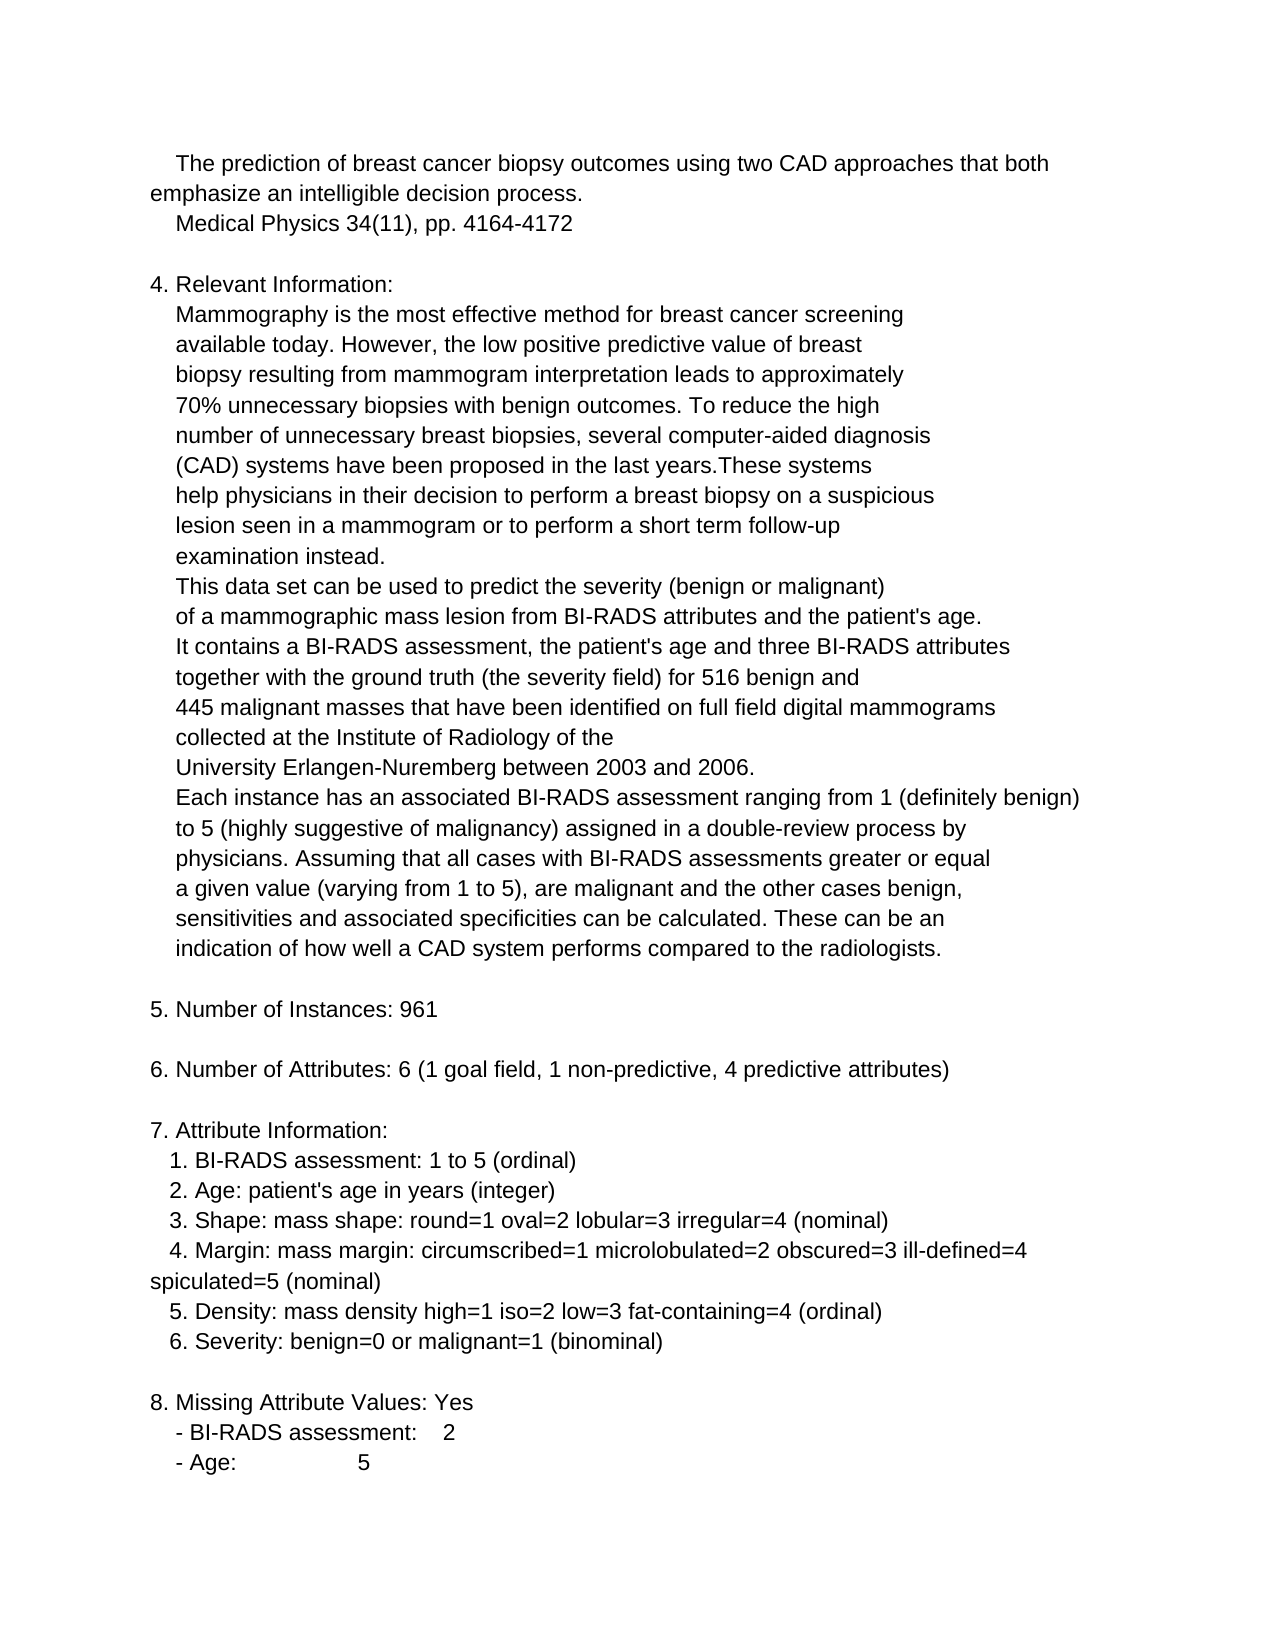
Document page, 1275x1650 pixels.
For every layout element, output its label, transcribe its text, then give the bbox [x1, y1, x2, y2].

text help physicians in their decision to perform a breast biopsy on a suspicious [150, 482, 1125, 509]
text 6. Number of Attributes: 6 (1 goal field, 1 non-predictive, 4 predictive attributes) [150, 1056, 1125, 1083]
text - Age: 5 [150, 1449, 1125, 1475]
text 445 malignant masses that have been identified on full field digital mammograms [150, 694, 1125, 720]
text Mammography is the most effective method for breast cancer screening [150, 301, 1125, 327]
text number of unnecessary breast biopsies, several computer-aided diagnosis [150, 422, 1125, 448]
text 1. BI-RADS assessment: 1 to 5 (ordinal) [150, 1147, 1125, 1173]
text physicians. Assuming that all cases with BI-RADS assessments greater or equal [150, 845, 1125, 871]
text of a mammographic mass lesion from BI-RADS attributes and the patient's age. [150, 603, 1125, 629]
text Medical Physics 34(11), pp. 4164-4172 [150, 210, 1125, 237]
text indication of how well a CAD system performs compared to the radiologists. [150, 935, 1125, 962]
text lesion seen in a mammogram or to perform a short term follow-up [150, 512, 1125, 539]
text 70% unnecessary biopsies with benign outcomes. To reduce the high [150, 392, 1125, 418]
text available today. However, the low positive predictive value of breast [150, 331, 1125, 358]
text examination instead. [150, 543, 1125, 569]
text 8. Missing Attribute Values: Yes [150, 1388, 1125, 1415]
text collected at the Institute of Radiology of the [150, 724, 1125, 750]
text This data set can be used to predict the severity (benign or malignant) [150, 573, 1125, 599]
text 6. Severity: benign=0 or malignant=1 (binominal) [150, 1328, 1125, 1354]
text 4. Relevant Information: [150, 271, 1125, 297]
text It contains a BI-RADS assessment, the patient's age and three BI-RADS attributes [150, 633, 1125, 660]
text 4. Margin: mass margin: circumscribed=1 microlobulated=2 obscured=3 ill-defined=4 spiculated=5 (nominal) [150, 1237, 1125, 1294]
text a given value (varying from 1 to 5), are malignant and the other cases benign, [150, 875, 1125, 901]
text 3. Shape: mass shape: round=1 oval=2 lobular=3 irregular=4 (nominal) [150, 1207, 1125, 1234]
text University Erlangen-Nuremberg between 2003 and 2006. [150, 754, 1125, 781]
text sensitivities and associated specificities can be calculated. These can be an [150, 905, 1125, 932]
text 5. Density: mass density high=1 iso=2 low=3 fat-containing=4 (ordinal) [150, 1298, 1125, 1324]
text Each instance has an associated BI-RADS assessment ranging from 1 (definitely benign) [150, 784, 1125, 811]
text together with the ground truth (the severity field) for 516 benign and [150, 663, 1125, 690]
text 5. Number of Instances: 961 [150, 996, 1125, 1022]
text The prediction of breast cancer biopsy outcomes using two CAD approaches that both emphasize an intelligible decision process. [150, 150, 1125, 207]
text (CAD) systems have been proposed in the last years.These systems [150, 452, 1125, 478]
text 2. Age: patient's age in years (integer) [150, 1177, 1125, 1203]
text - BI-RADS assessment: 2 [150, 1419, 1125, 1445]
text 7. Attribute Information: [150, 1117, 1125, 1143]
text biopsy resulting from mammogram interpretation leads to approximately [150, 361, 1125, 388]
text to 5 (highly suggestive of malignancy) assigned in a double-review process by [150, 814, 1125, 841]
